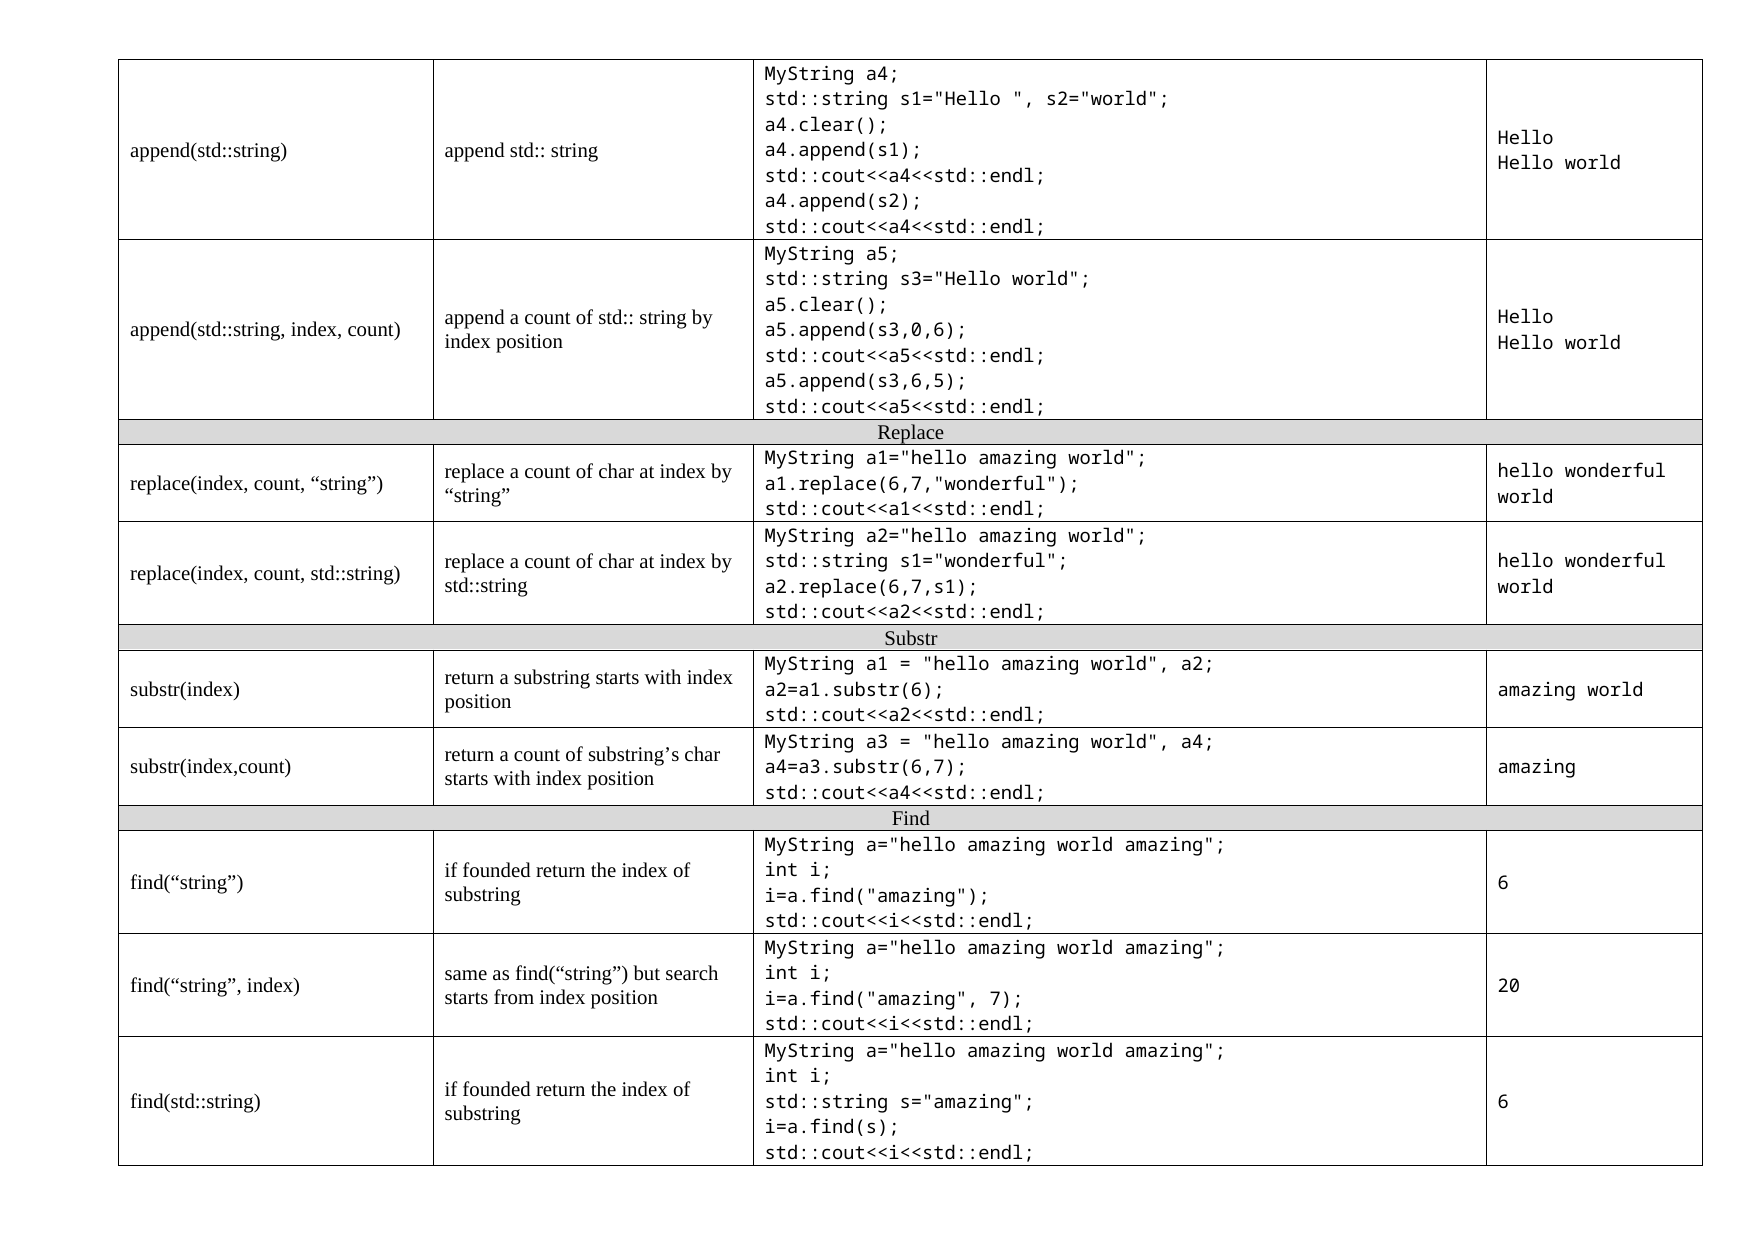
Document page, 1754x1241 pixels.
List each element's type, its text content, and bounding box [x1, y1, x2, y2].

table_cell MyString a5; std::string s3="Hello world"; a5.clear(); a5.append(s3,0,6); std::cout<<a5<<std::endl; a5.append(s3,6,5); std::cout<<a5<<std::endl; [754, 240, 1486, 418]
table_cell MyString a="hello amazing world amazing"; int i; i=a.find("amazing", 7); std::cout<<i<<std::endl; [754, 934, 1486, 1036]
table_cell return a count of substring’s char starts with index position [434, 728, 753, 805]
table_cell find(“string”, index) [119, 934, 433, 1036]
table_cell substr(index) [119, 651, 433, 727]
table_cell Hello Hello world [1487, 60, 1702, 239]
table_cell amazing [1487, 728, 1702, 805]
table_cell 20 [1487, 934, 1702, 1036]
table_cell MyString a3 = "hello amazing world", a4; a4=a3.substr(6,7); std::cout<<a4<<std::endl; [754, 728, 1486, 805]
table_cell append(std::string) [119, 60, 433, 239]
table_cell append std:: string [434, 60, 753, 239]
table_cell if founded return the index of substring [434, 1037, 753, 1165]
table_cell MyString a="hello amazing world amazing"; int i; i=a.find("amazing"); std::cout<<i<<std::endl; [754, 831, 1486, 933]
table_cell replace(index, count, std::string) [119, 522, 433, 624]
table_cell amazing world [1487, 651, 1702, 727]
table_cell find(“string”) [119, 831, 433, 933]
table_cell MyString a1 = "hello amazing world", a2; a2=a1.substr(6); std::cout<<a2<<std::endl; [754, 651, 1486, 727]
table_cell hello wonderful world [1487, 522, 1702, 624]
table_cell substr(index,count) [119, 728, 433, 805]
table_cell replace a count of char at index by “string” [434, 445, 753, 521]
table_cell append a count of std:: string by index position [434, 240, 753, 418]
table_cell MyString a1="hello amazing world"; a1.replace(6,7,"wonderful"); std::cout<<a1<<std::endl; [754, 445, 1486, 521]
table_cell 6 [1487, 1037, 1702, 1165]
table_cell MyString a2="hello amazing world"; std::string s1="wonderful"; a2.replace(6,7,s1); std::cout<<a2<<std::endl; [754, 522, 1486, 624]
table_cell same as find(“string”) but search starts from index position [434, 934, 753, 1036]
table_cell replace a count of char at index by std::string [434, 522, 753, 624]
table_cell 6 [1487, 831, 1702, 933]
table_cell Find [119, 806, 1702, 830]
table_cell hello wonderful world [1487, 445, 1702, 521]
table_cell find(std::string) [119, 1037, 433, 1165]
table_cell Substr [119, 625, 1702, 649]
table_cell Replace [119, 420, 1702, 444]
table_cell replace(index, count, “string”) [119, 445, 433, 521]
table_cell MyString a4; std::string s1="Hello ", s2="world"; a4.clear(); a4.append(s1); std::cout<<a4<<std::endl; a4.append(s2); std::cout<<a4<<std::endl; [754, 60, 1486, 239]
table_cell MyString a="hello amazing world amazing"; int i; std::string s="amazing"; i=a.find(s); std::cout<<i<<std::endl; [754, 1037, 1486, 1165]
table_cell if founded return the index of substring [434, 831, 753, 933]
table_cell return a substring starts with index position [434, 651, 753, 727]
table_cell Hello Hello world [1487, 240, 1702, 418]
table_cell append(std::string, index, count) [119, 240, 433, 418]
